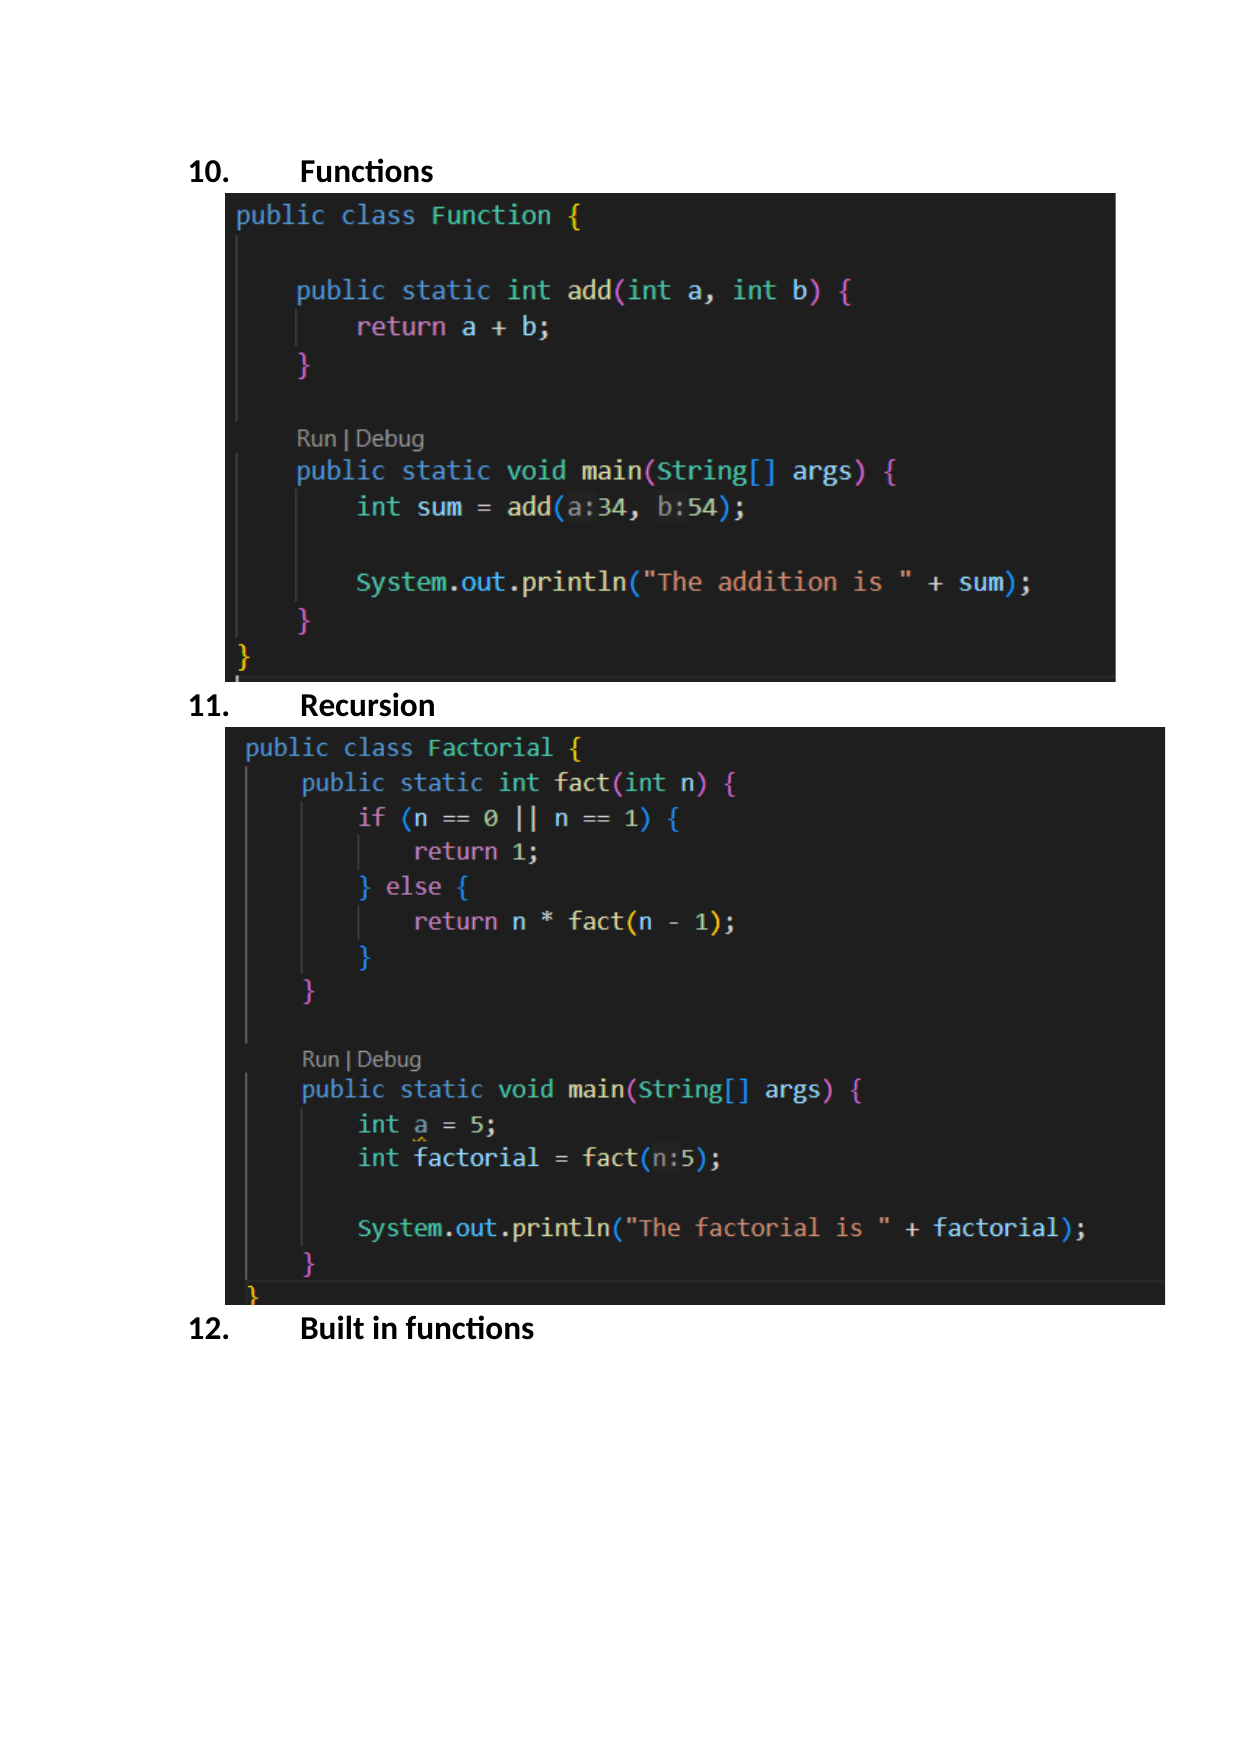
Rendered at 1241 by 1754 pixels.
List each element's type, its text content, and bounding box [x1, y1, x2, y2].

list Functions [187, 150, 1090, 191]
list Built in functions [187, 1307, 1090, 1348]
list Recursion [187, 684, 1090, 724]
picture [225, 193, 1116, 682]
picture [225, 727, 1166, 1305]
